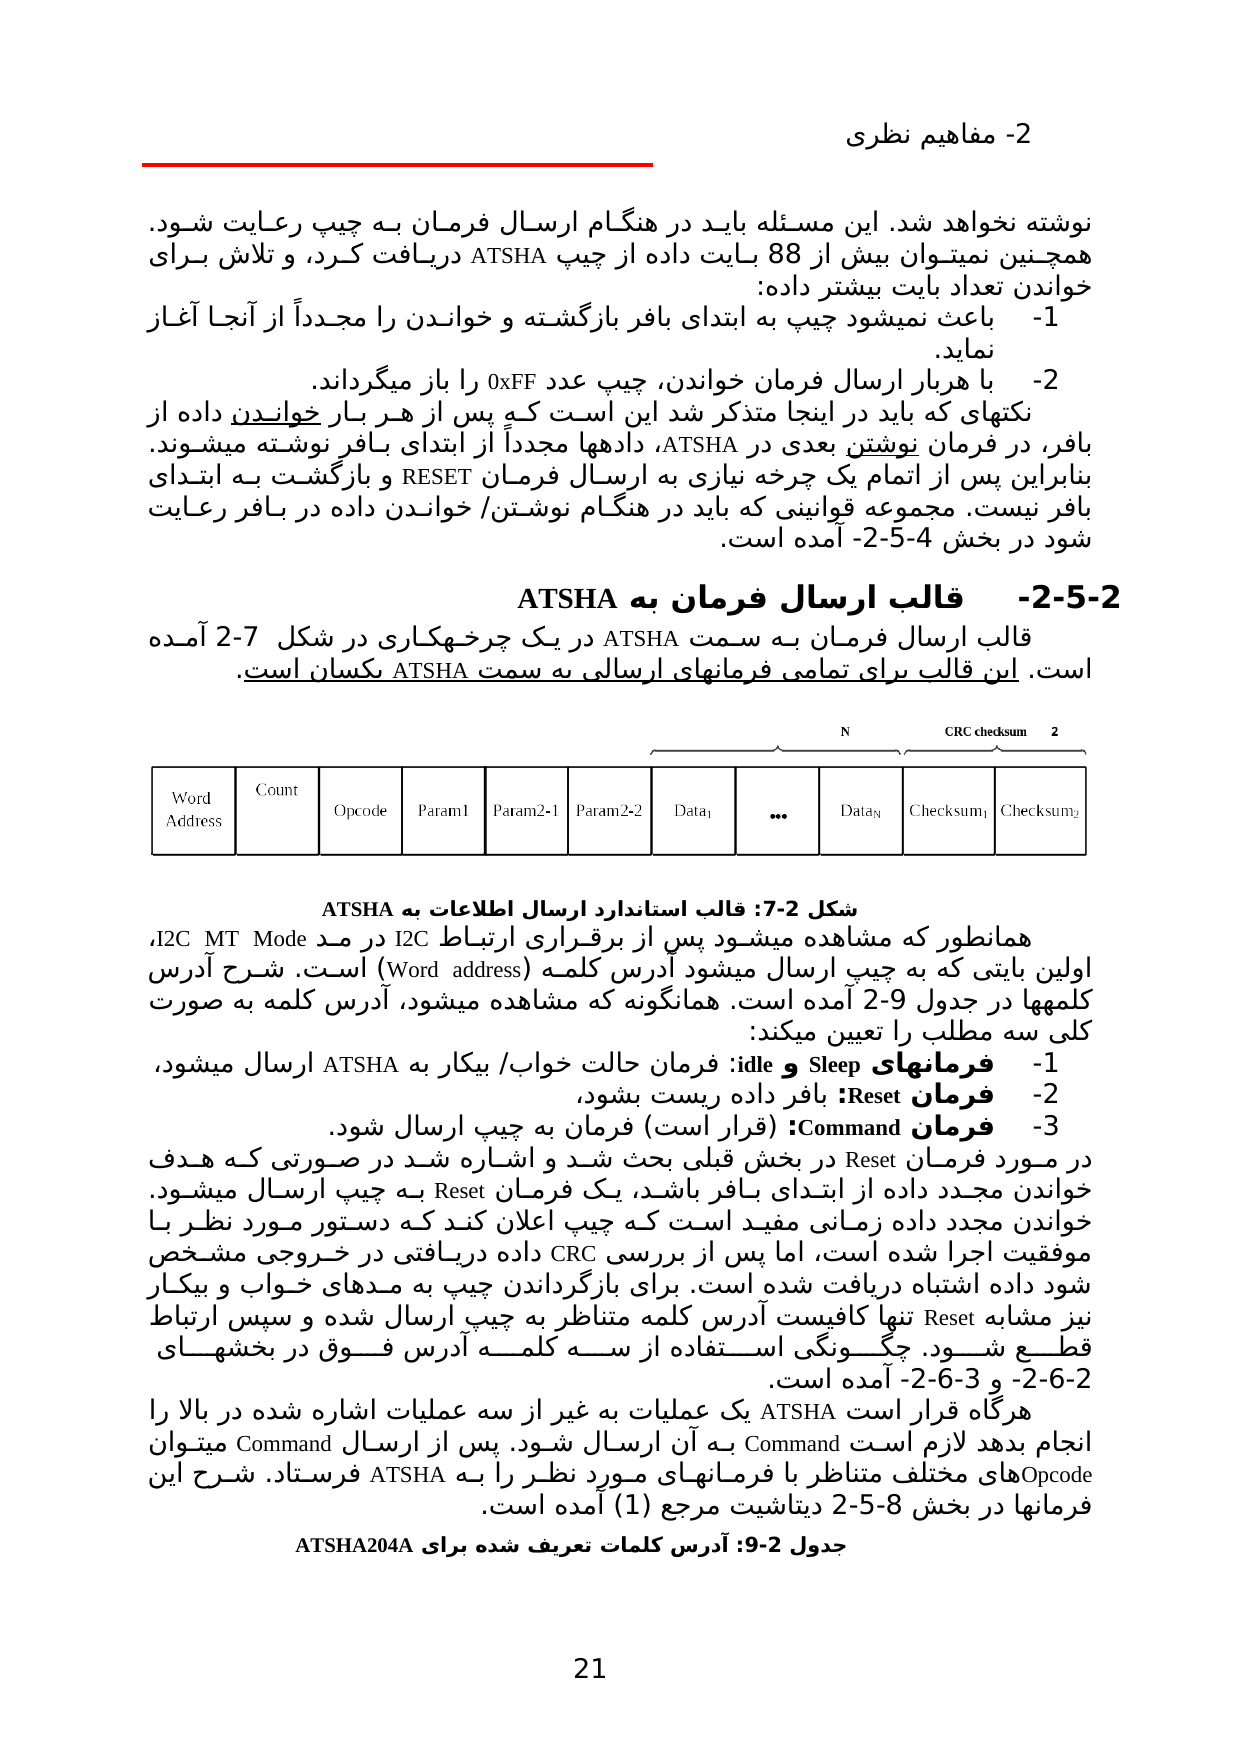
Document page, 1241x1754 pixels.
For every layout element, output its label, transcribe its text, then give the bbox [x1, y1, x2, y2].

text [148, 207, 1092, 301]
list فرمان Reset: بافر داده ریست بشود، [148, 1079, 1032, 1110]
text قالب ارسال فرمان به سمت ATSHA در یک چرخهکاری در شکل ‏2-7 آمده است. این قالب برای تمامی فرمانهای ارسالی به سمت ATSHA یکسان است. [148, 622, 1092, 685]
list باعث نمیشود چیپ به ابتدای بافر بازگشته و خواندن را مجدداً از آنجا آغاز نماید. [148, 301, 1032, 364]
text شکل ‏2-7: قالب استاندارد ارسال اطلاعات به ATSHA [148, 897, 1092, 921]
text نکتهای که باید در اینجا متذکر شد این است که پس از هر بار خواندن داده از بافر، در فرمان نوشتن بعدی در ATSHA، دادهها مجدداً از ابتدای بافر نوشته میشوند. بنابراین پس از اتمام یک چرخه نیازی به ارسال فرمان RESET و بازگشت به ابتدای بافر نیست. مجموعه قوانینی که باید در هنگام نوشتن/ خواندن داده در بافر رعایت شود در بخش ‏2-5-4- آمده است. [148, 396, 1092, 554]
text هرگاه قرار است ATSHA یک عملیات به غیر از سه عملیات اشاره شده در بالا را انجام بدهد لازم است Command به آن ارسال شود. پس از ارسال Command میتوان Opcodeهای مختلف متناظر با فرمانهای مورد نظر را به ATSHA فرستاد. شرح این فرمانها در بخش 8-5-2 دیتاشیت مرجع آمده است. [148, 1394, 1092, 1521]
list با هربار ارسال فرمان خواندن، چیپ عدد 0xFF را باز میگرداند. [148, 364, 1032, 396]
list فرمانهای Sleep و idle: فرمان حالت خواب/ بیکار به ATSHA ارسال میشود، [148, 1047, 1032, 1079]
text در مورد فرمان Reset در بخش قبلی بحث شد و اشاره شد در صورتی که هدف خواندن مجدد داده از ابتدای بافر باشد، یک فرمان Reset به چیپ ارسال میشود. خواندن مجدد داده زمانی مفید است که چیپ اعلان کند که دستور مورد نظر با موفقیت اجرا شده است، اما پس از بررسی CRC داده دریافتی در خروجی مشخص شود داده اشتباه دریافت شده است. برای بازگرداندن چیپ به مدهای خواب و بیکار نیز مشابه Reset تنها کافیست آدرس کلمه متناظر به چیپ ارسال شده و سپس ارتباط قطع شود. چگونگی استفاده از سه کلمه آدرس فوق در بخشهای ‏2-6-2 و ‏2-6-3 آمده است. [148, 1142, 1092, 1394]
list فرمان Command: (قرار است) فرمان به چیپ ارسال شود. [148, 1110, 1032, 1142]
subtitle قالب ارسال فرمان به ATSHA [148, 579, 1017, 615]
